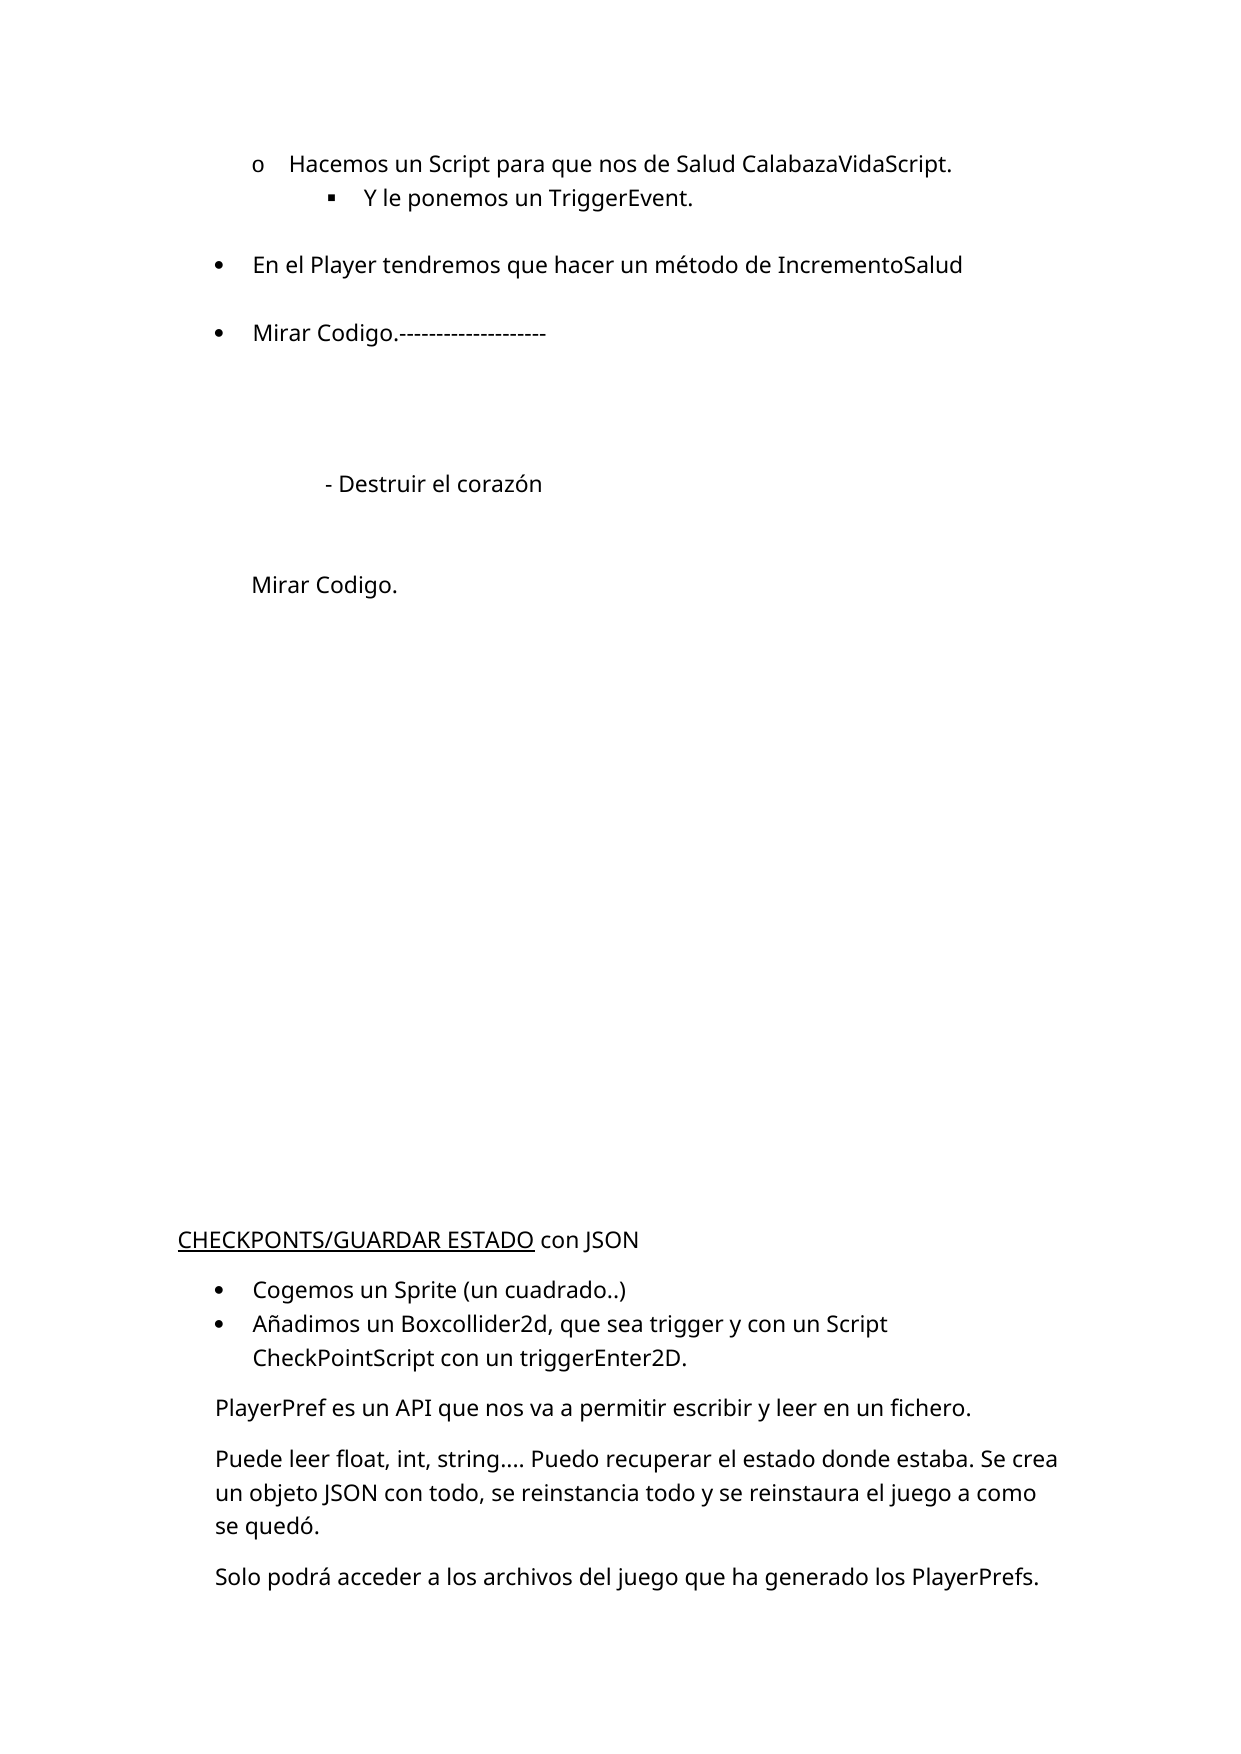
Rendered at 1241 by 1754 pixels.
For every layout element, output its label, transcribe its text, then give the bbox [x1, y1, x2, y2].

list En el Player tendremos que hacer un método de IncrementoSalud [215, 249, 1063, 280]
text Puede leer float, int, string.... Puedo recuperar el estado donde estaba. Se crea un objeto JSON con todo, se reinstancia todo y se reinstaura el juego a como se quedó. [215, 1443, 1063, 1541]
list Hacemos un Script para que nos de Salud CalabazaVidaScript. [251, 148, 1063, 179]
text - Destruir el corazón [177, 468, 1063, 499]
text CHECKPONTS/GUARDAR ESTADO con JSON [177, 1224, 1063, 1255]
text Mirar Codigo. [177, 568, 1063, 600]
list Y le ponemos un TriggerEvent. [326, 181, 1063, 213]
list Cogemos un Sprite (un cuadrado..) [215, 1274, 1063, 1306]
list Añadimos un Boxcollider2d, que sea trigger y con un Script CheckPointScript con un triggerEnter2D. [215, 1308, 1063, 1373]
text PlayerPref es un API que nos va a permitir escribir y leer en un fichero. [177, 1392, 1063, 1423]
list Mirar Codigo.-------------------- [215, 316, 1063, 348]
text Solo podrá acceder a los archivos del juego que ha generado los PlayerPrefs. [215, 1561, 1063, 1592]
